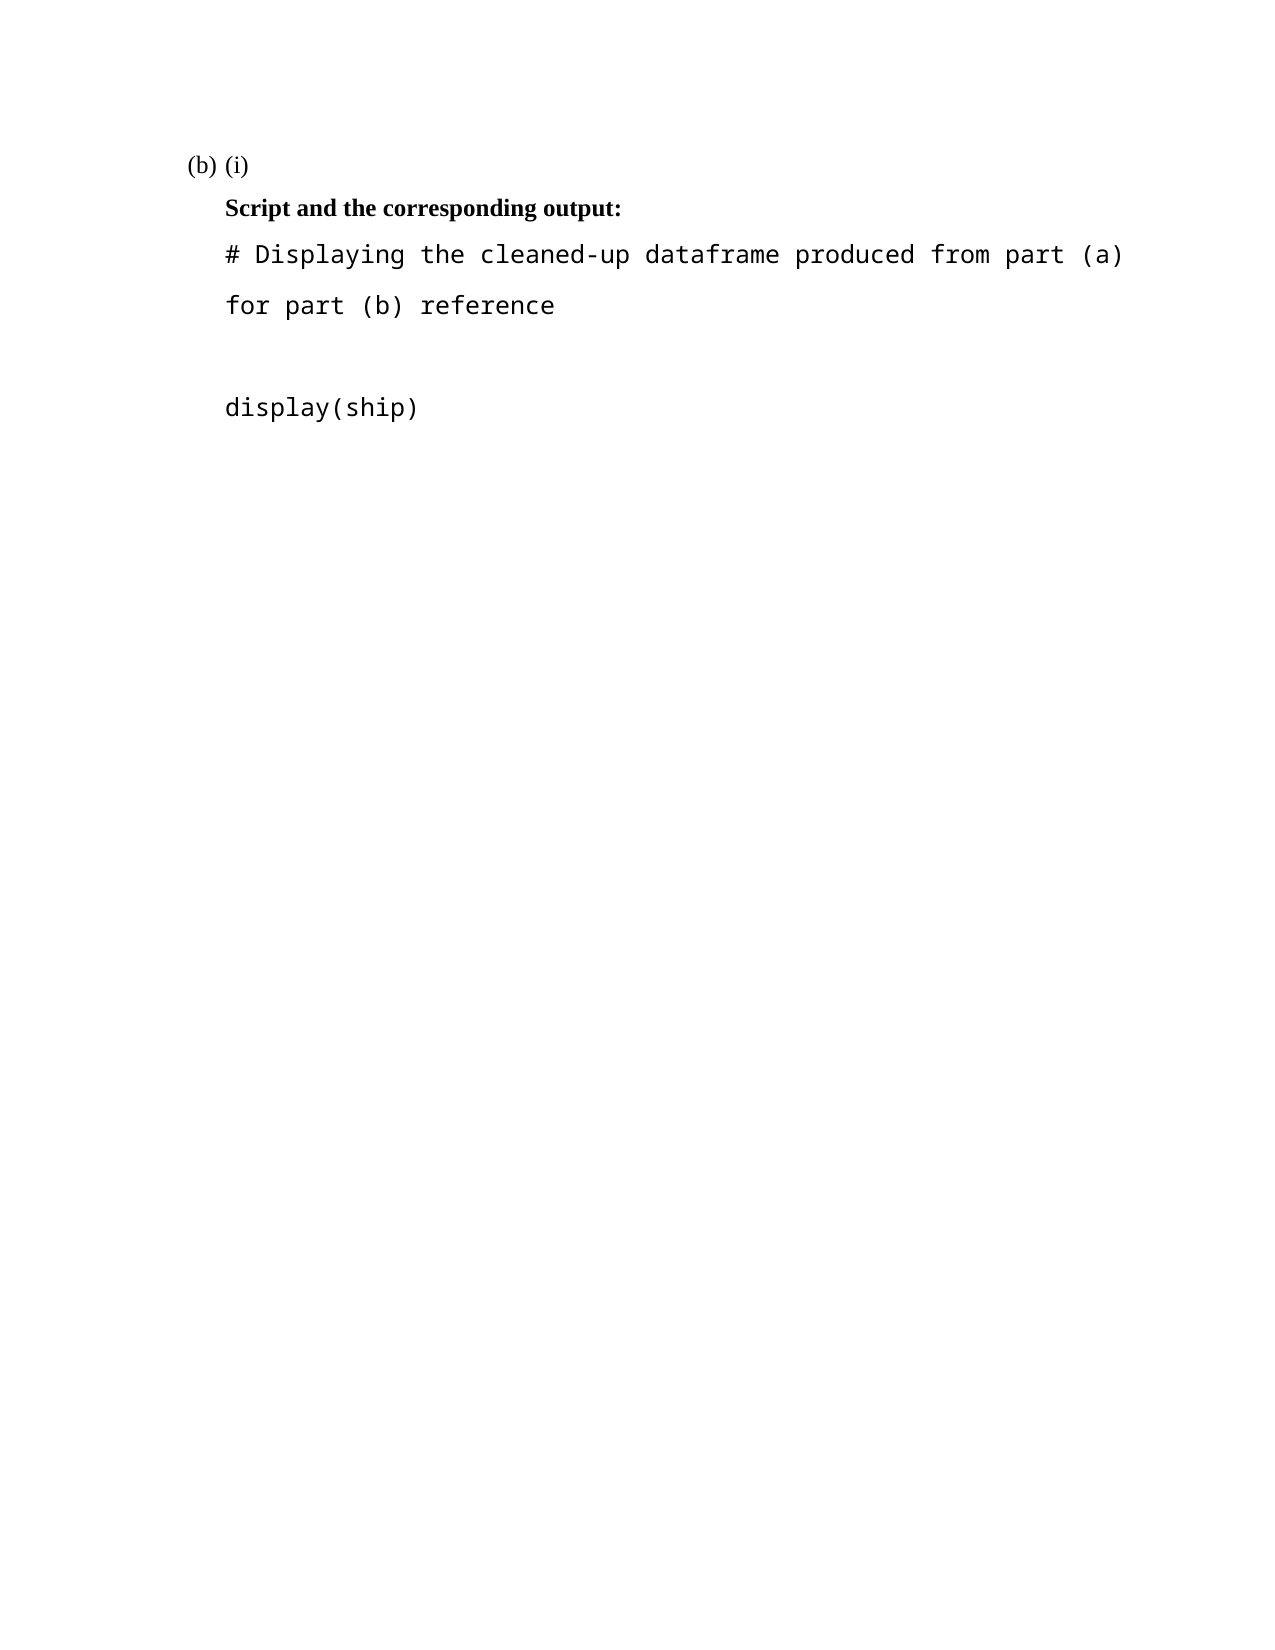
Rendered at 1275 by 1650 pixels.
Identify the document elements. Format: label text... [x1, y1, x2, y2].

list Script and the corresponding output: [225, 193, 1125, 222]
list # Displaying the cleaned-up dataframe produced from part (a) for part (b) reference [225, 236, 1125, 321]
list (i) [187, 150, 1125, 179]
list display(ship) [225, 389, 1125, 423]
